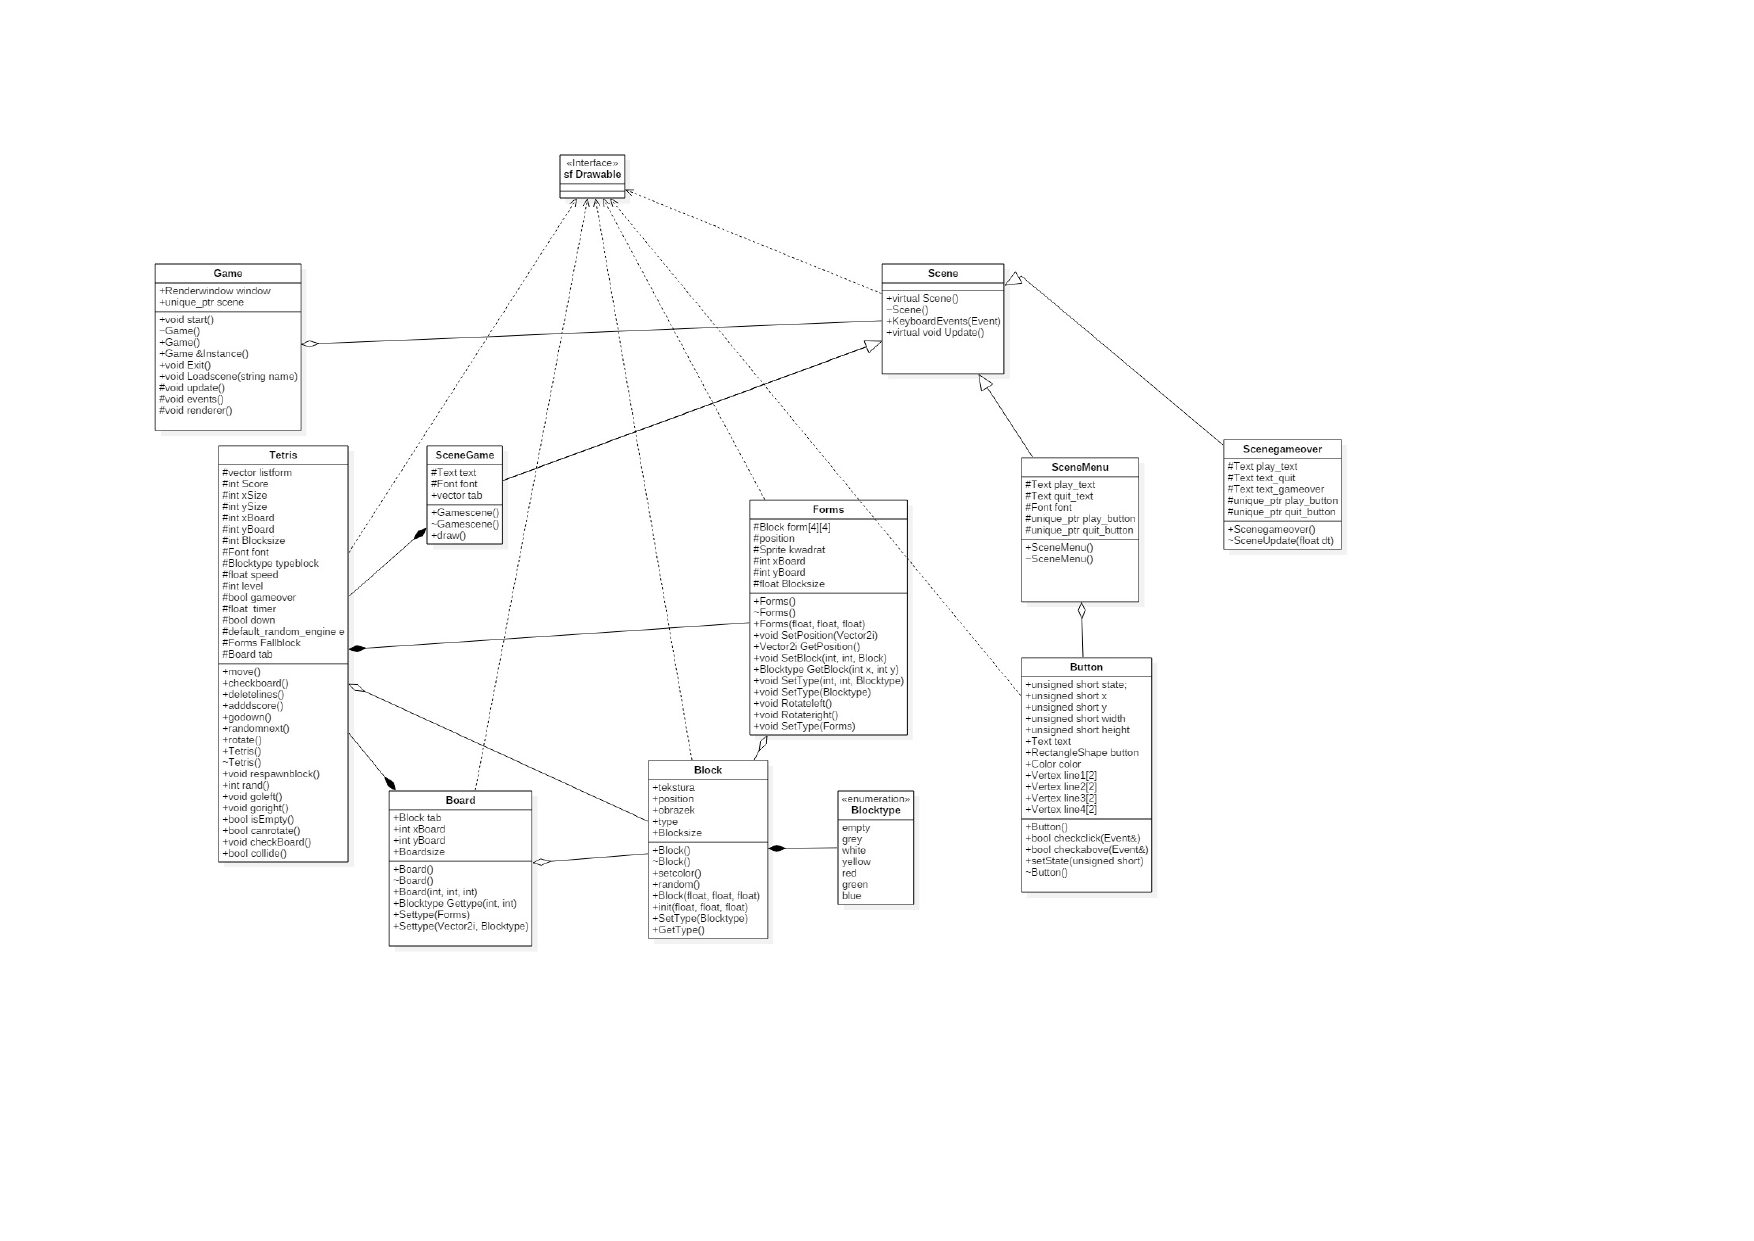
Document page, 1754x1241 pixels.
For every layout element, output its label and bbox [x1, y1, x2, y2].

picture [147, 147, 1372, 976]
